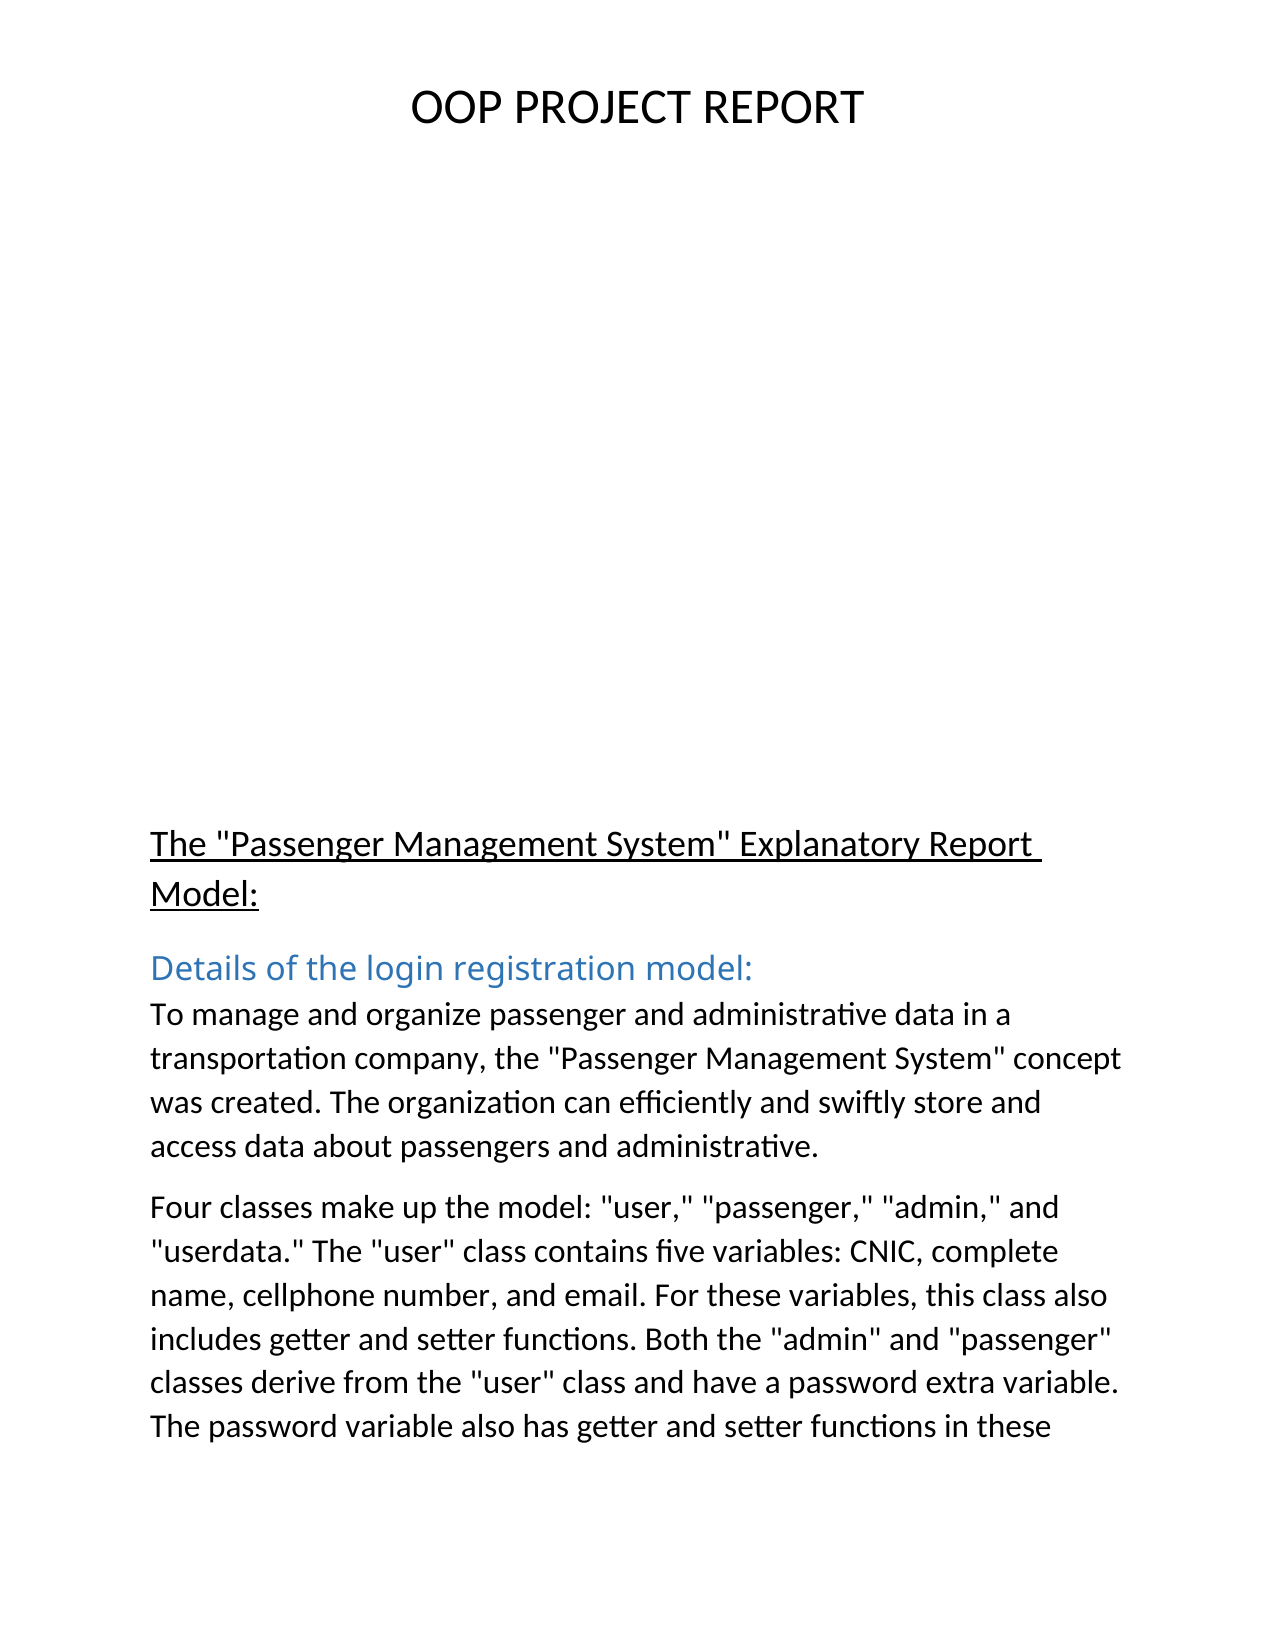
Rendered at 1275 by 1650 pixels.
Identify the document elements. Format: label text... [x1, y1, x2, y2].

text To manage and organize passenger and administrative data in a transportation company, the "Passenger Management System" concept was created. The organization can efficiently and swiftly store and access data about passengers and administrative. [150, 993, 1125, 1166]
text The "Passenger Management System" Explanatory Report Model: [150, 820, 1125, 916]
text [150, 1186, 1125, 1446]
subtitle Details of the login registration model: [150, 944, 1125, 990]
